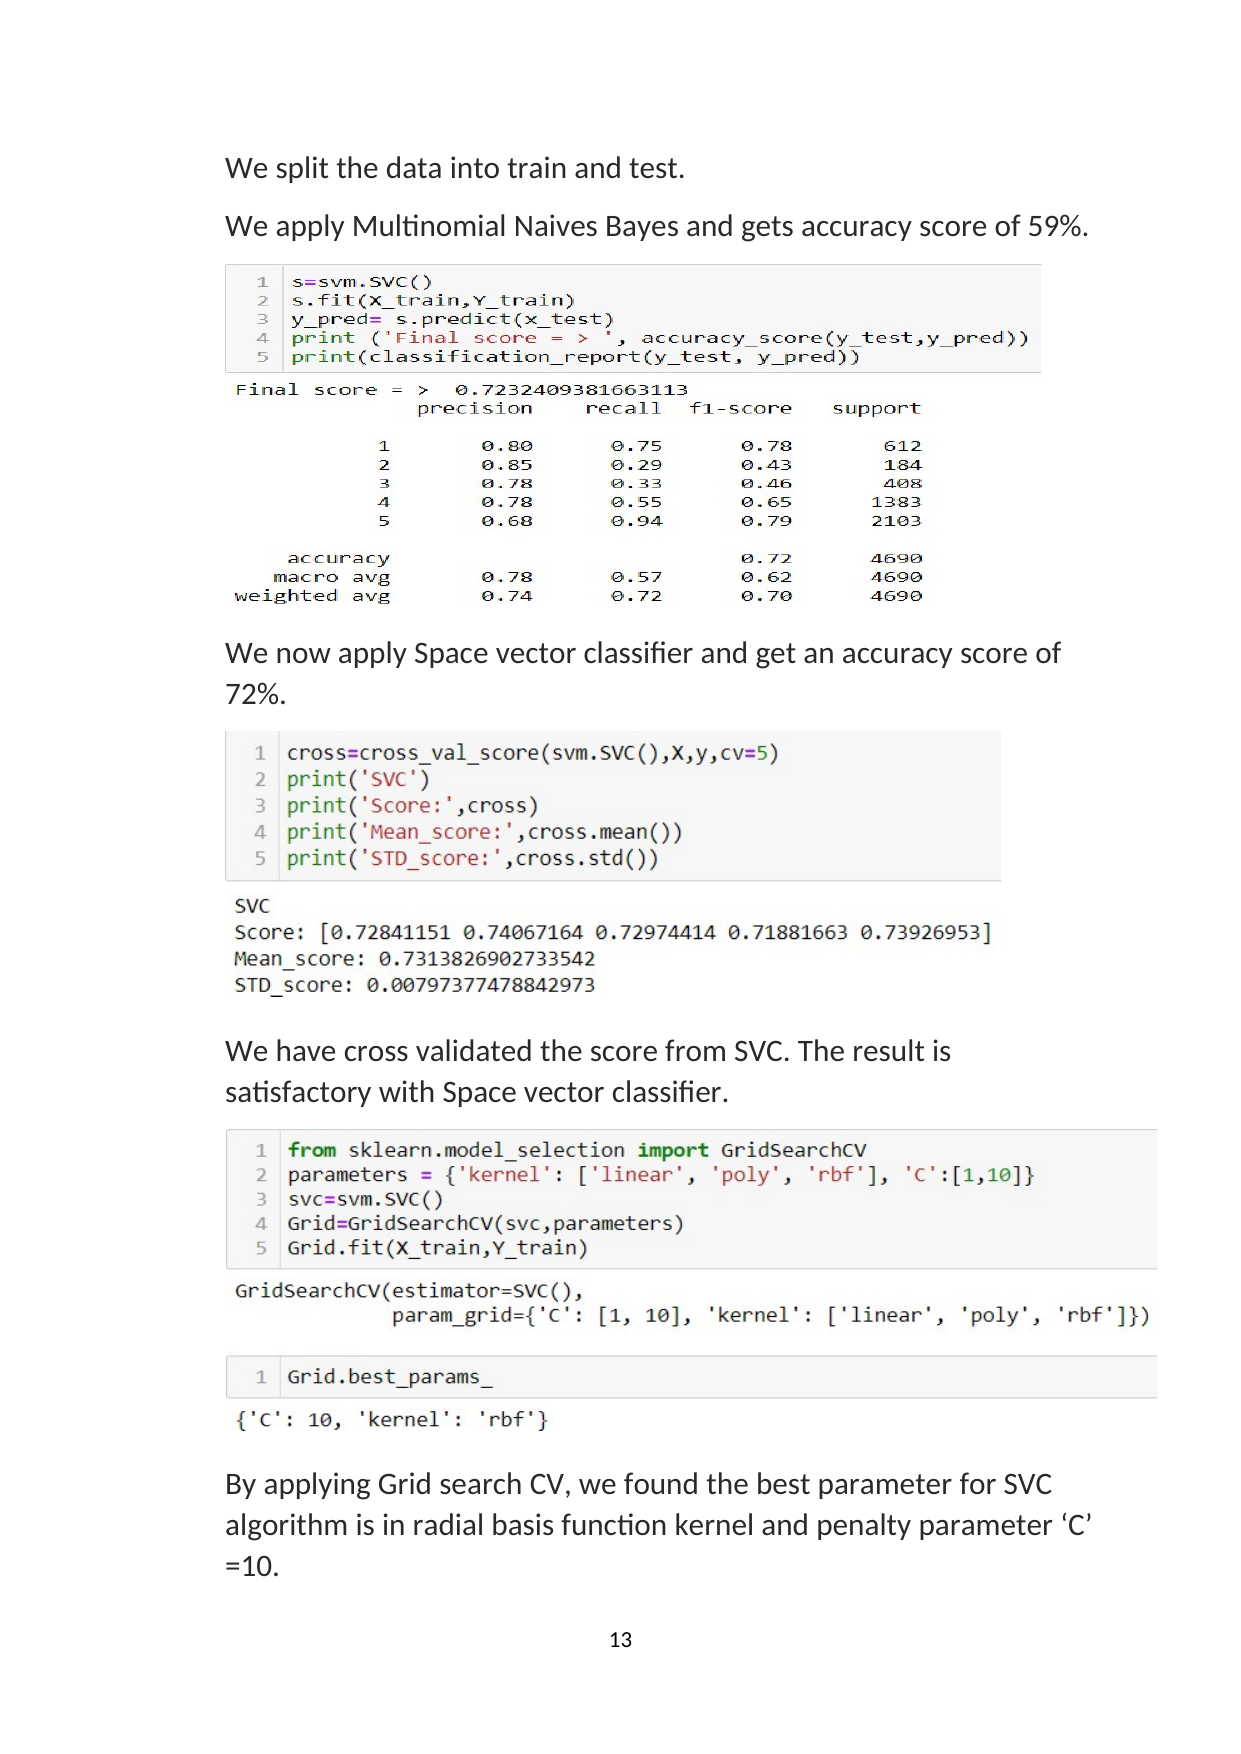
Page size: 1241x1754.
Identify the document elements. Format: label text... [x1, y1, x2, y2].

picture [226, 1129, 1158, 1431]
picture [225, 264, 1042, 604]
text By applying Grid search CV, we found the best parameter for SVC [225, 1464, 1167, 1502]
text We now apply Space vector classifier and get an accuracy score of 72%. [225, 633, 1087, 712]
text algorithm is in radial basis function kernel and penalty parameter ‘C’ [225, 1505, 1167, 1543]
text =10. [225, 1546, 1167, 1584]
text We apply Multinomial Naives Bayes and gets accuracy score of 59%. [225, 206, 1167, 244]
picture [225, 731, 1002, 997]
text We split the data into train and test. [225, 148, 1167, 186]
text We have cross validated the score from SVC. The result is satisfactory with Space vector classifier. [225, 1031, 1087, 1110]
